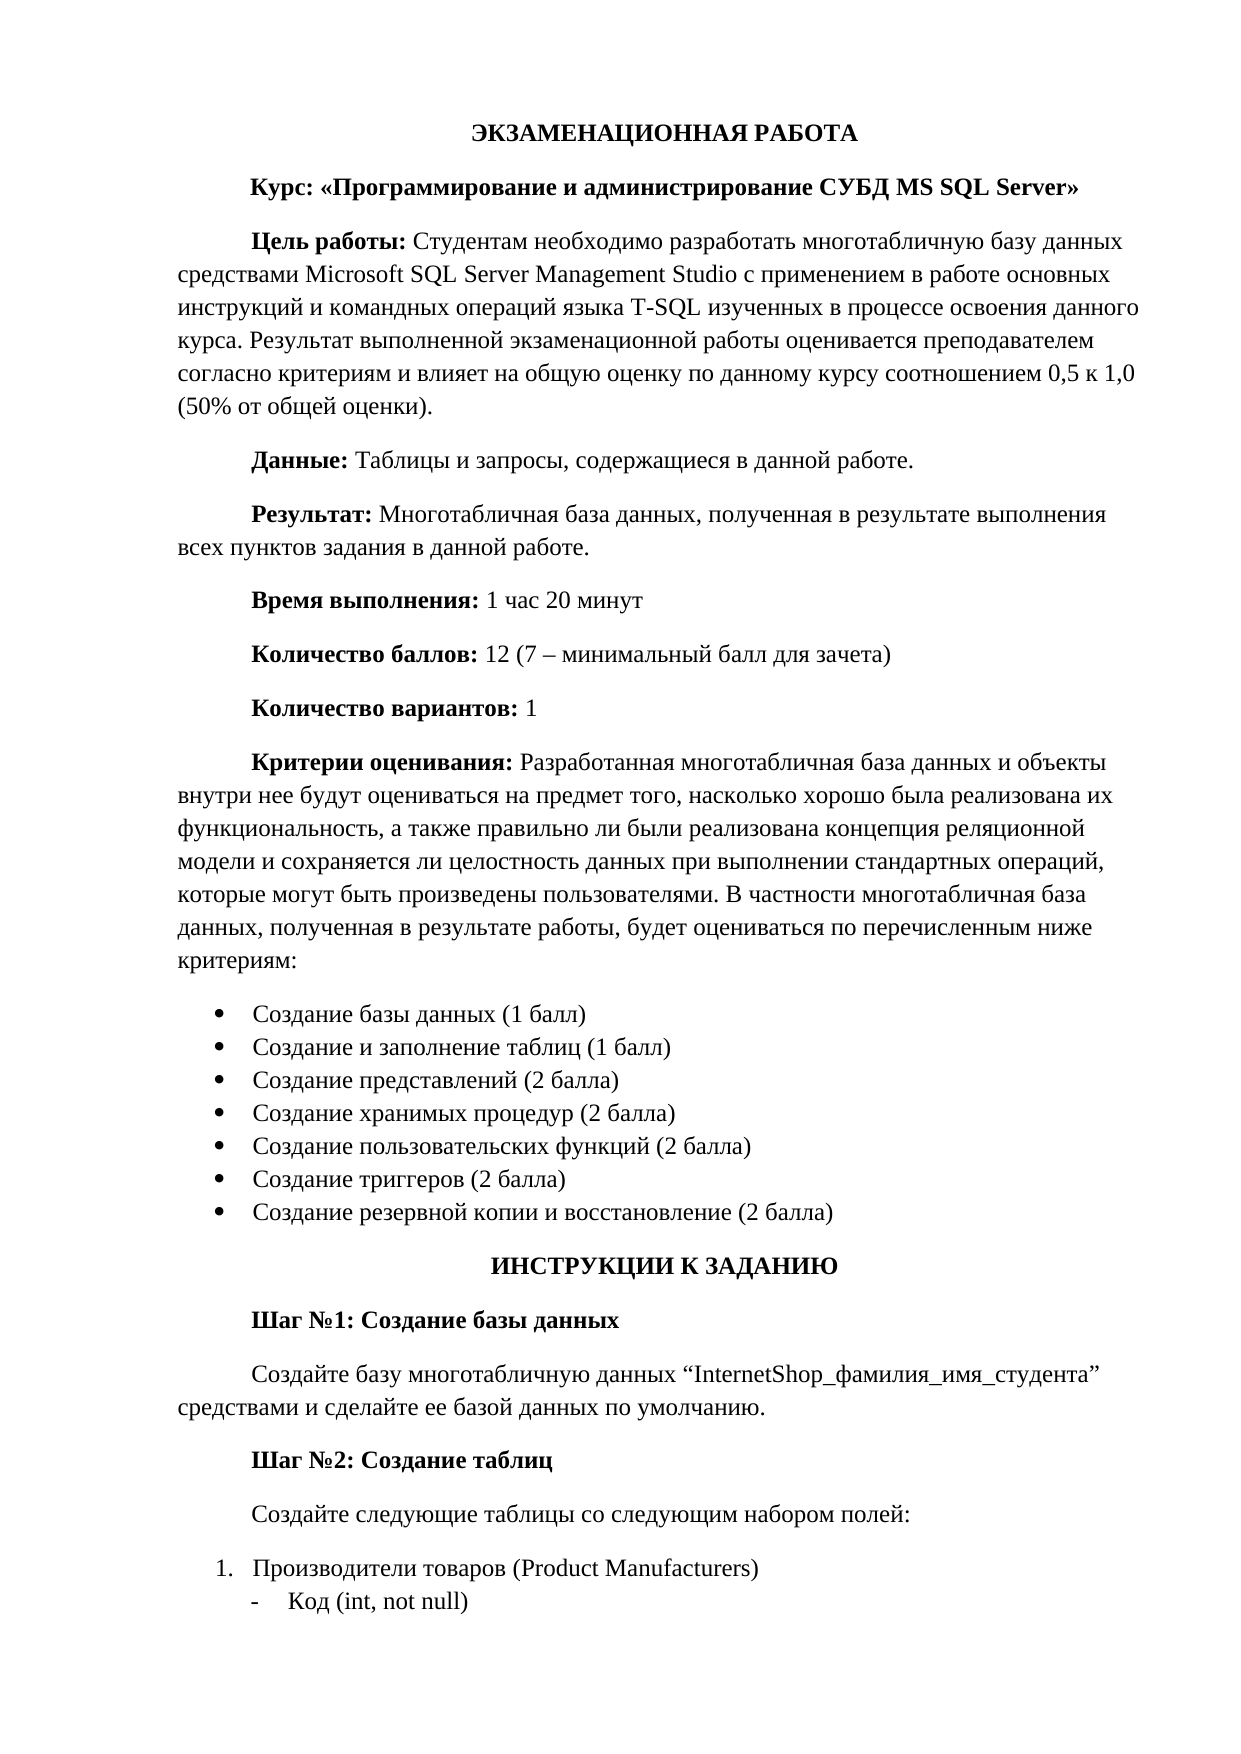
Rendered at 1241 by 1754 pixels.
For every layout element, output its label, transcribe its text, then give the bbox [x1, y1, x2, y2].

text Данные: Таблицы и запросы, содержащиеся в данной работе. [177, 445, 1152, 473]
text Создайте базу многотабличную данных “InternetShop_фамилия_имя_студента” средствами и сделайте ее базой данных по умолчанию. [177, 1359, 1152, 1421]
text Количество вариантов: 1 [177, 693, 1152, 722]
text ИНСТРУКЦИИ К ЗАДАНИЮ [177, 1251, 1152, 1280]
list Создание представлений (2 балла) [215, 1065, 1152, 1094]
text Курс: «Программирование и администрирование СУБД MS SQL Server» [177, 172, 1152, 201]
list Производители товаров (Product Manufacturers) [215, 1553, 1152, 1582]
text Количество баллов: 12 (7 – минимальный балл для зачета) [177, 639, 1152, 668]
list Создание резервной копии и восстановление (2 балла) [215, 1197, 1152, 1226]
list Создание триггеров (2 балла) [215, 1164, 1152, 1193]
text Цель работы: Студентам необходимо разработать многотабличную базу данных средствами Microsoft SQL Server Management Studio с применением в работе основных инструкций и командных операций языка T-SQL изученных в процессе освоения данного курса. Результат выполненной экзаменационной работы оценивается преподавателем согласно критериям и влияет на общую оценку по данному курсу соотношением 0,5 к 1,0 (50% от общей оценки). [177, 226, 1152, 420]
text Результат: Многотабличная база данных, полученная в результате выполнения всех пунктов задания в данной работе. [177, 499, 1152, 560]
list Создание пользовательских функций (2 балла) [215, 1131, 1152, 1160]
list Создание и заполнение таблиц (1 балл) [215, 1032, 1152, 1061]
text Создайте следующие таблицы со следующим набором полей: [177, 1499, 1152, 1528]
list Создание хранимых процедур (2 балла) [215, 1098, 1152, 1127]
list Создание базы данных (1 балл) [215, 999, 1152, 1028]
text ЭКЗАМЕНАЦИОННАЯ РАБОТА [177, 118, 1152, 147]
text Шаг №2: Создание таблиц [177, 1446, 1152, 1474]
text Шаг №1: Создание базы данных [177, 1305, 1152, 1334]
text Время выполнения: 1 час 20 минут [177, 586, 1152, 614]
text Критерии оценивания: Разработанная многотабличная база данных и объекты внутри нее будут оцениваться на предмет того, насколько хорошо была реализована их функциональность, а также правильно ли были реализована концепция реляционной модели и сохраняется ли целостность данных при выполнении стандартных операций, которые могут быть произведены пользователями. В частности многотабличная база данных, полученная в результате работы, будет оцениваться по перечисленным ниже критериям: [177, 747, 1152, 974]
list Код (int, not null) [250, 1586, 1152, 1615]
